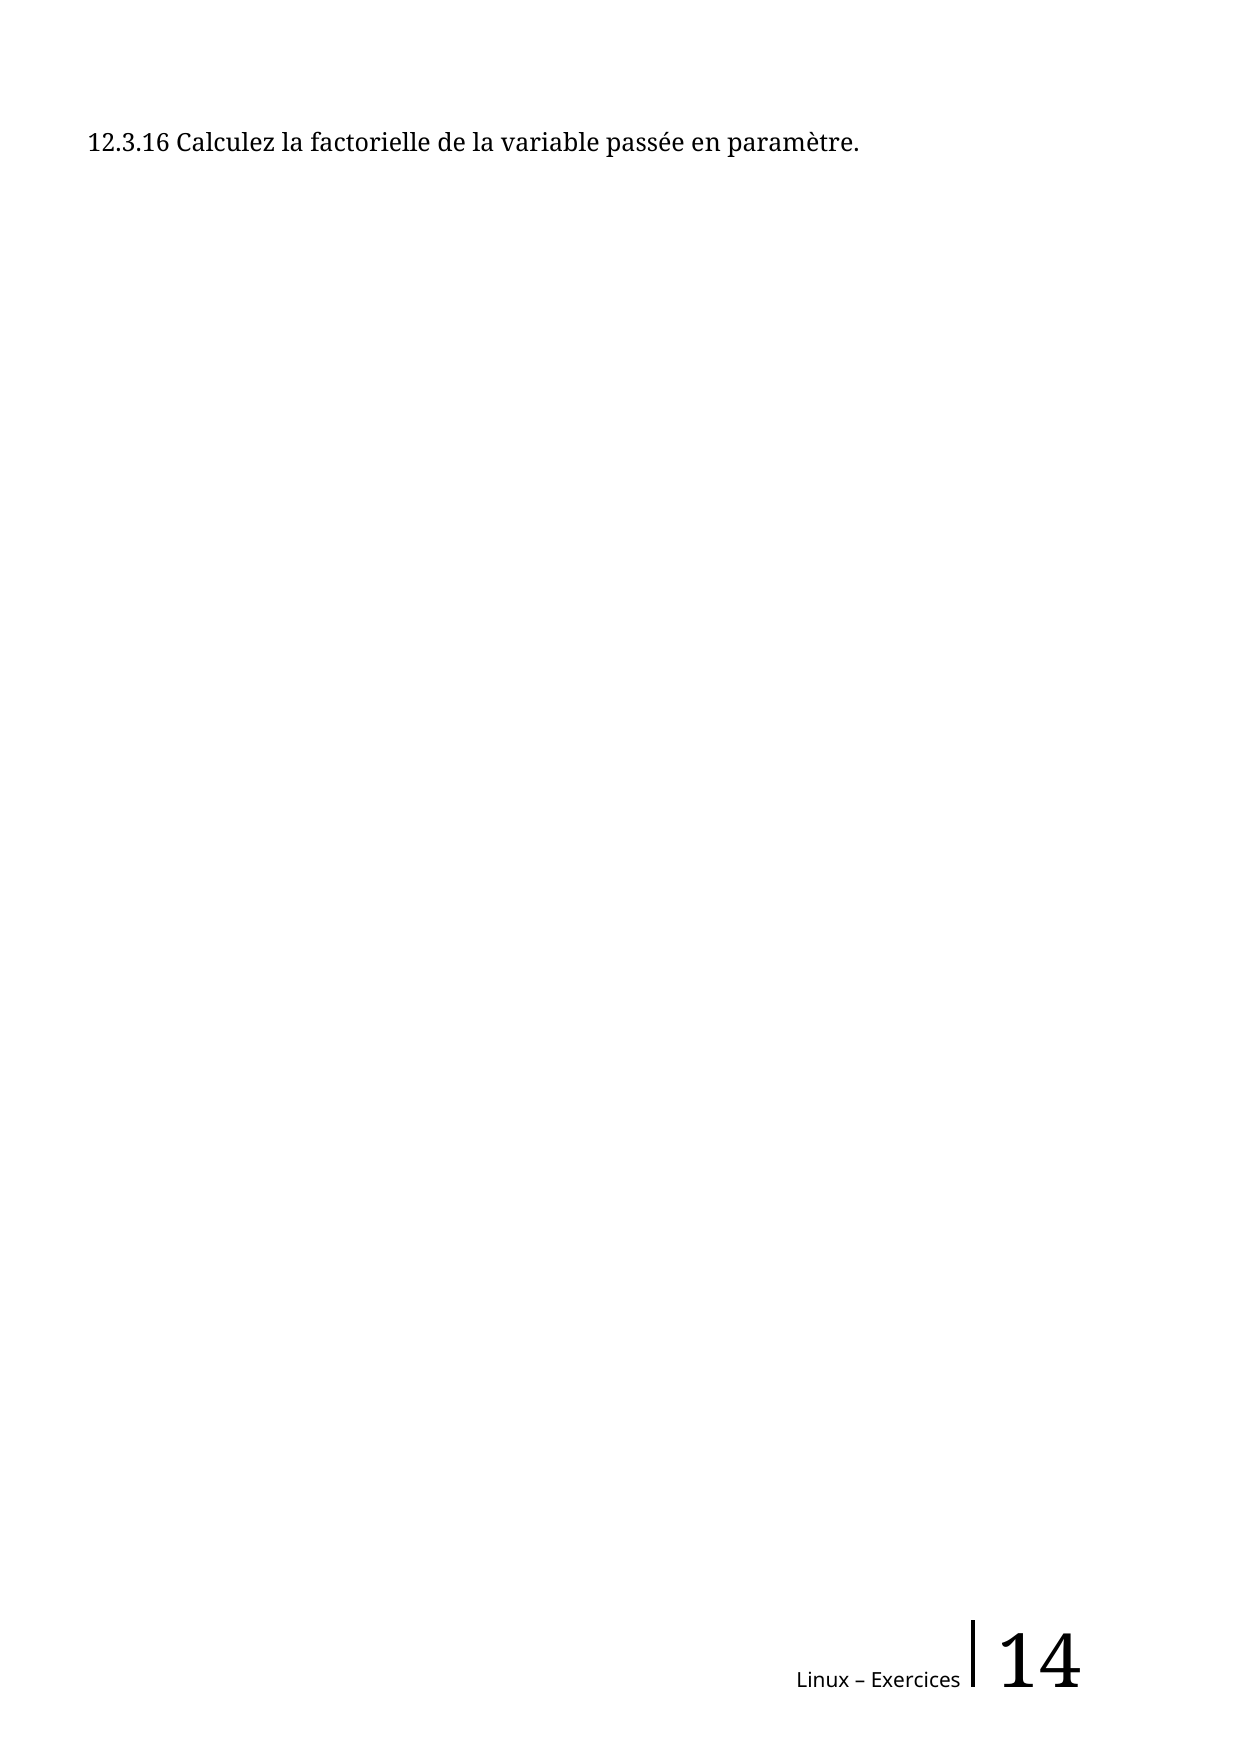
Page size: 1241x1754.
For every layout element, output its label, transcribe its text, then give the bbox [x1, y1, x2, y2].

text 12.3.16 Calculez la factorielle de la variable passée en paramètre. [87, 124, 1150, 158]
